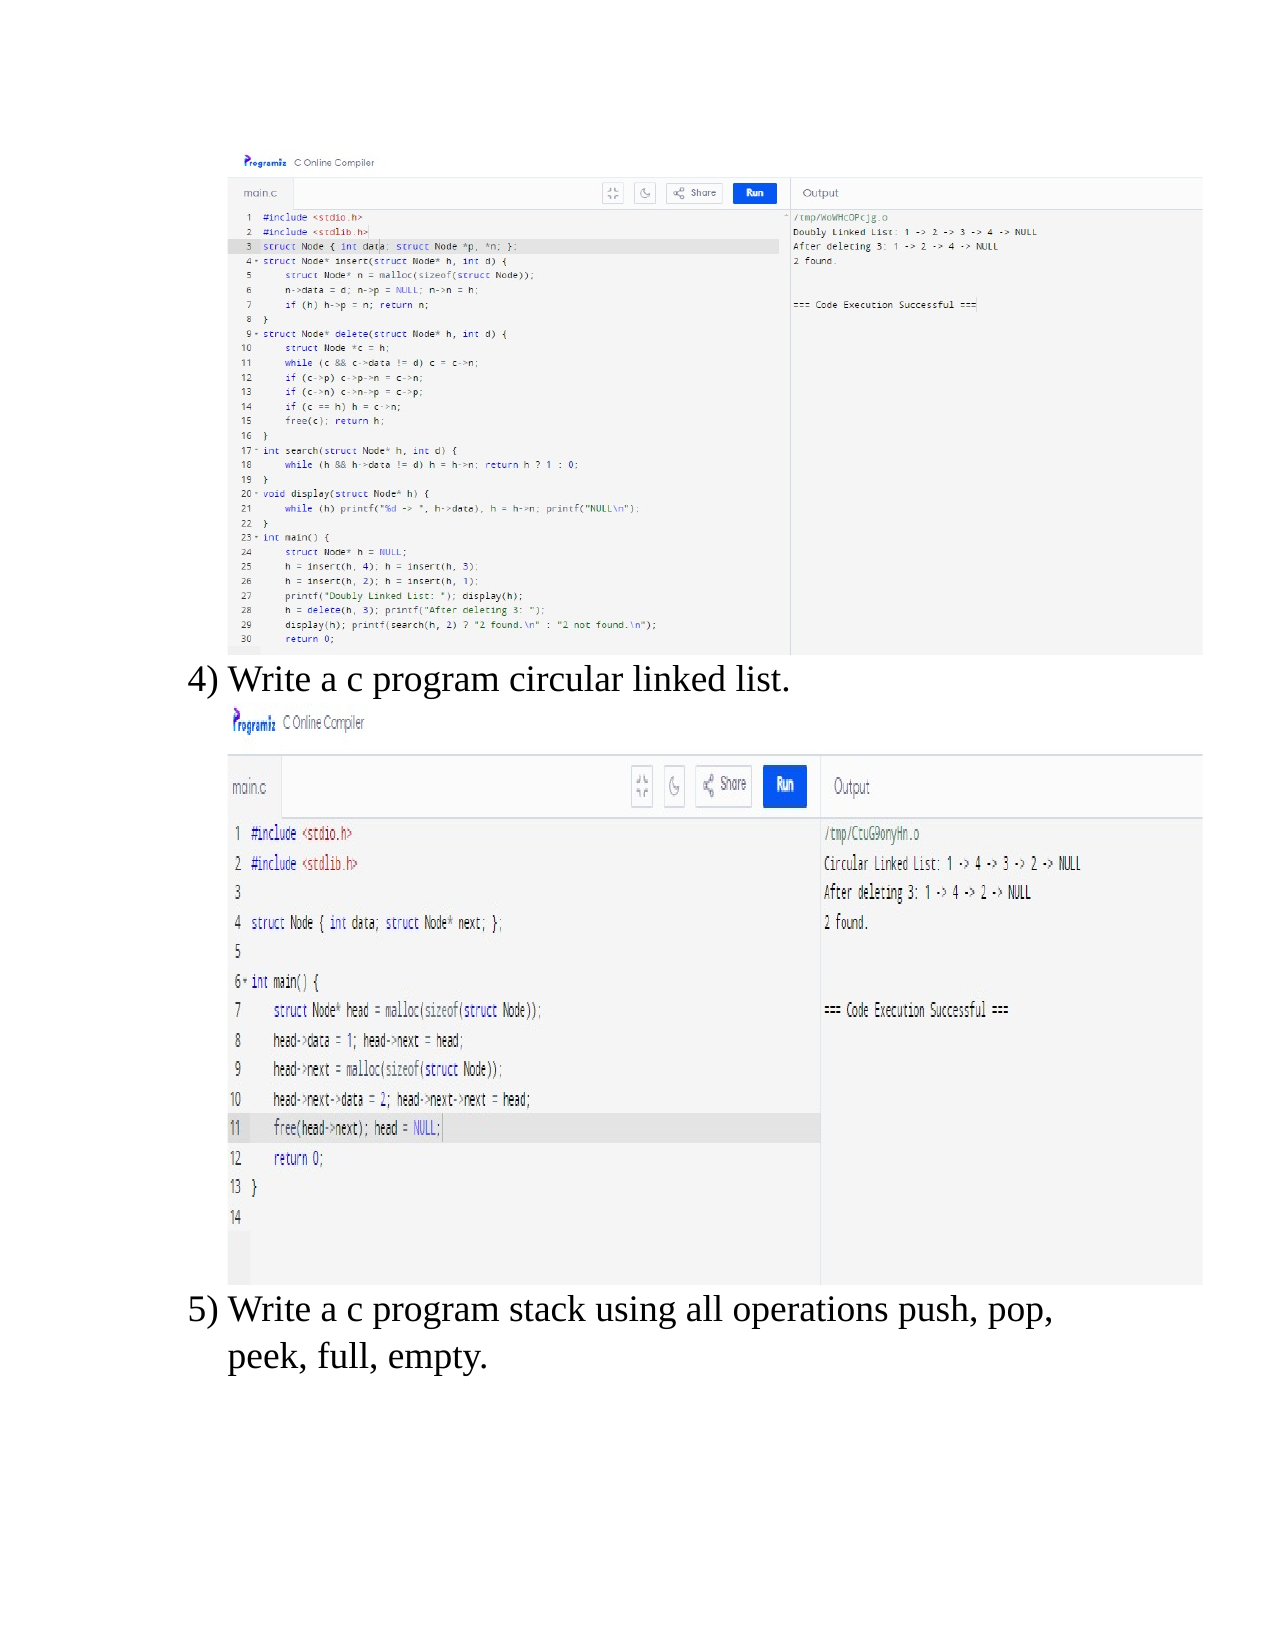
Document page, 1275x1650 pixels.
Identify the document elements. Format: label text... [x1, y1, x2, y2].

picture [227, 703, 1203, 1285]
list Write a c program circular linked list. [187, 657, 1125, 700]
picture [227, 150, 1203, 655]
list Write a c program stack using all operations push, pop, peek, full, empty. [187, 1287, 1125, 1376]
